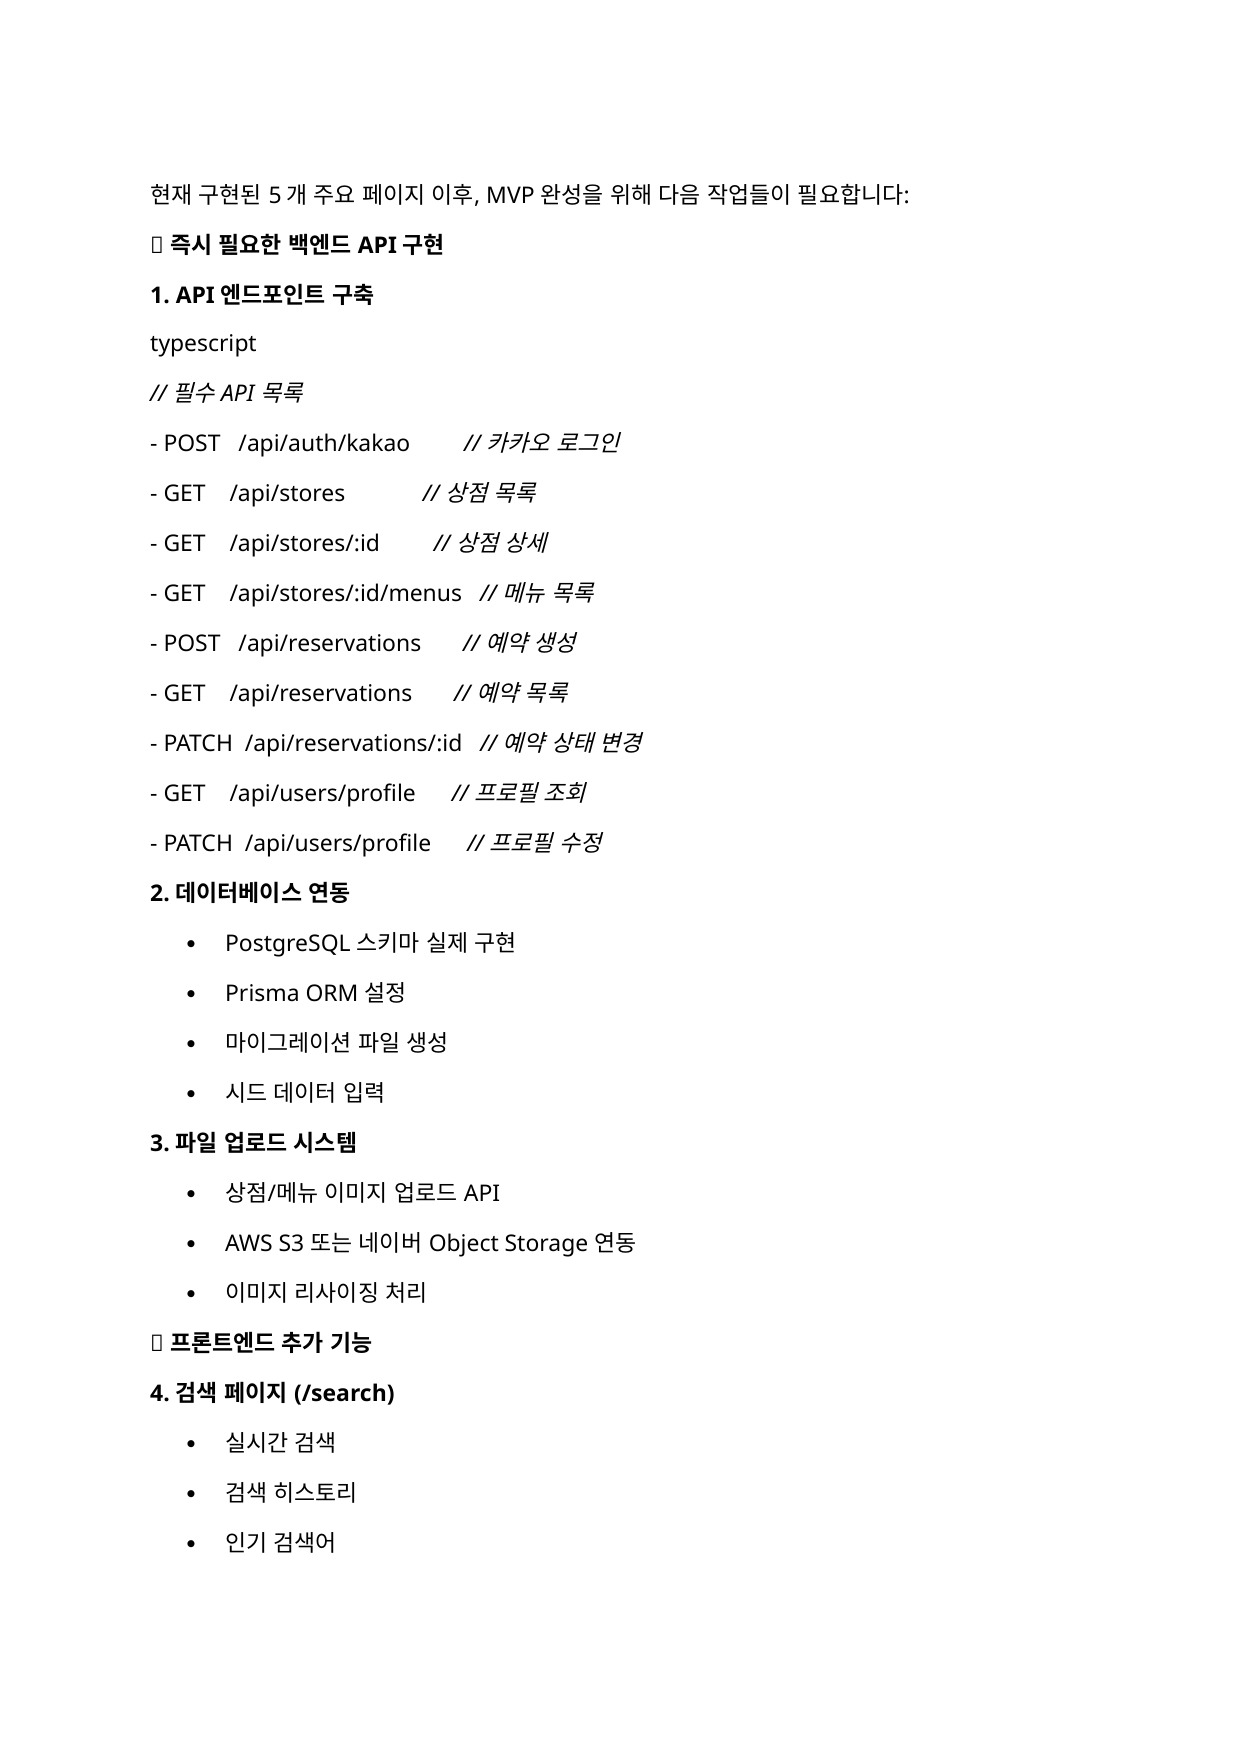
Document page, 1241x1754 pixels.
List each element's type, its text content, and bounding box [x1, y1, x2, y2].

text 현재 구현된 5개 주요 페이지 이후, MVP 완성을 위해 다음 작업들이 필요합니다: [150, 177, 1090, 211]
text - POST /api/reservations // 예약 생성 [150, 625, 1090, 658]
text 🚀 즉시 필요한 백엔드 API 구현 [150, 227, 1090, 261]
list AWS S3 또는 네이버 Object Storage 연동 [187, 1225, 1090, 1258]
text 2. 데이터베이스 연동 [150, 875, 1090, 908]
text 3. 파일 업로드 시스템 [150, 1125, 1090, 1158]
text - GET /api/reservations // 예약 목록 [150, 675, 1090, 708]
text // 필수 API 목록 [150, 375, 1090, 408]
list 상점/메뉴 이미지 업로드 API [187, 1175, 1090, 1208]
list 이미지 리사이징 처리 [187, 1275, 1090, 1308]
text typescript [150, 327, 1090, 358]
text - GET /api/stores/:id // 상점 상세 [150, 525, 1090, 558]
text 4. 검색 페이지 (/search) [150, 1375, 1090, 1408]
text - GET /api/users/profile // 프로필 조회 [150, 775, 1090, 808]
list 시드 데이터 입력 [187, 1075, 1090, 1108]
text - POST /api/auth/kakao // 카카오 로그인 [150, 425, 1090, 458]
list 검색 히스토리 [187, 1475, 1090, 1508]
list Prisma ORM 설정 [187, 975, 1090, 1008]
list 인기 검색어 [187, 1524, 1090, 1558]
text - PATCH /api/users/profile // 프로필 수정 [150, 825, 1090, 858]
text 1. API 엔드포인트 구축 [150, 277, 1090, 311]
list PostgreSQL 스키마 실제 구현 [187, 925, 1090, 958]
text - GET /api/stores/:id/menus // 메뉴 목록 [150, 575, 1090, 608]
list 실시간 검색 [187, 1425, 1090, 1458]
text 📱 프론트엔드 추가 기능 [150, 1325, 1090, 1358]
text - PATCH /api/reservations/:id // 예약 상태 변경 [150, 725, 1090, 758]
text - GET /api/stores // 상점 목록 [150, 475, 1090, 508]
list 마이그레이션 파일 생성 [187, 1025, 1090, 1058]
